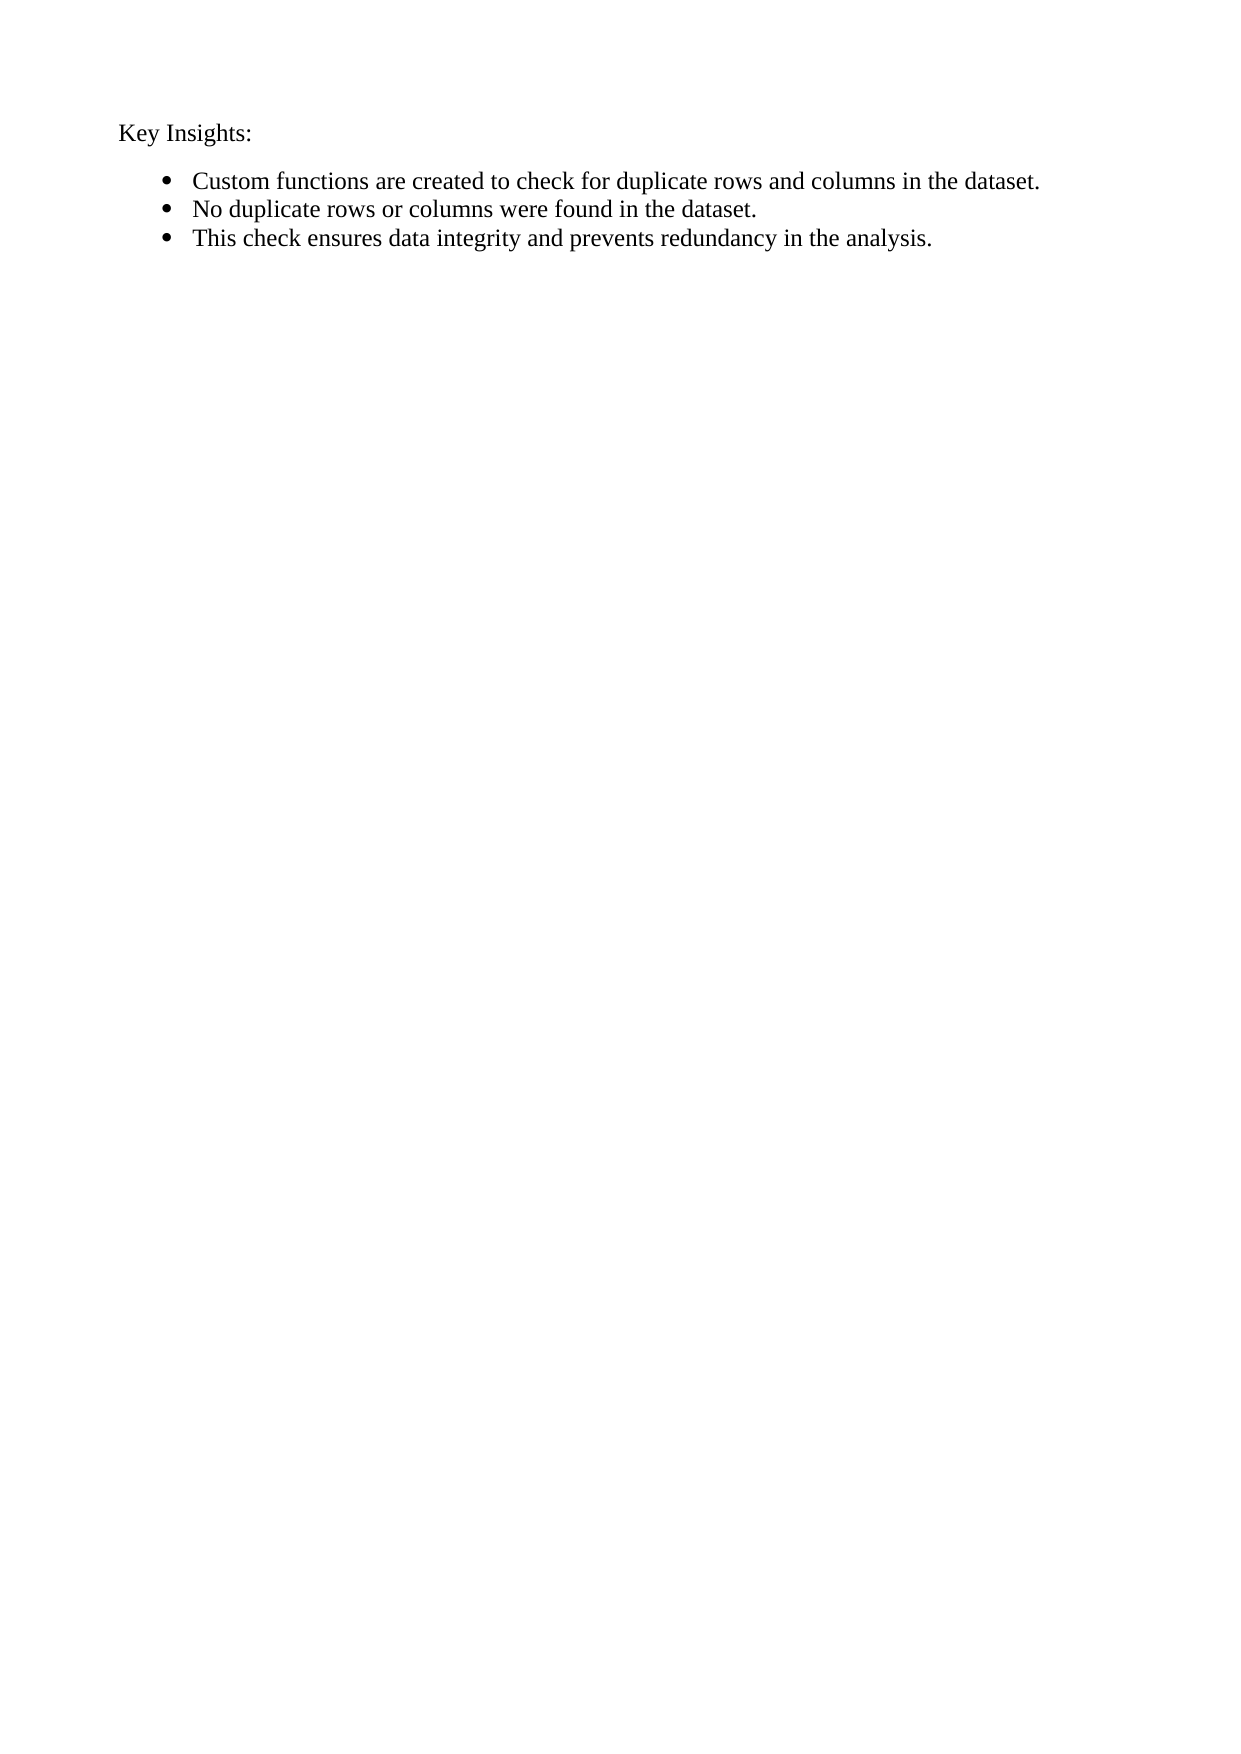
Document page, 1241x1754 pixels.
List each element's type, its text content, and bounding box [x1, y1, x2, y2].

list Custom functions are created to check for duplicate rows and columns in the dataset. [162, 166, 1122, 194]
list No duplicate rows or columns were found in the dataset. [162, 194, 1122, 223]
list This check ensures data integrity and prevents redundancy in the analysis. [162, 223, 1122, 252]
text Key Insights: [118, 118, 1122, 147]
